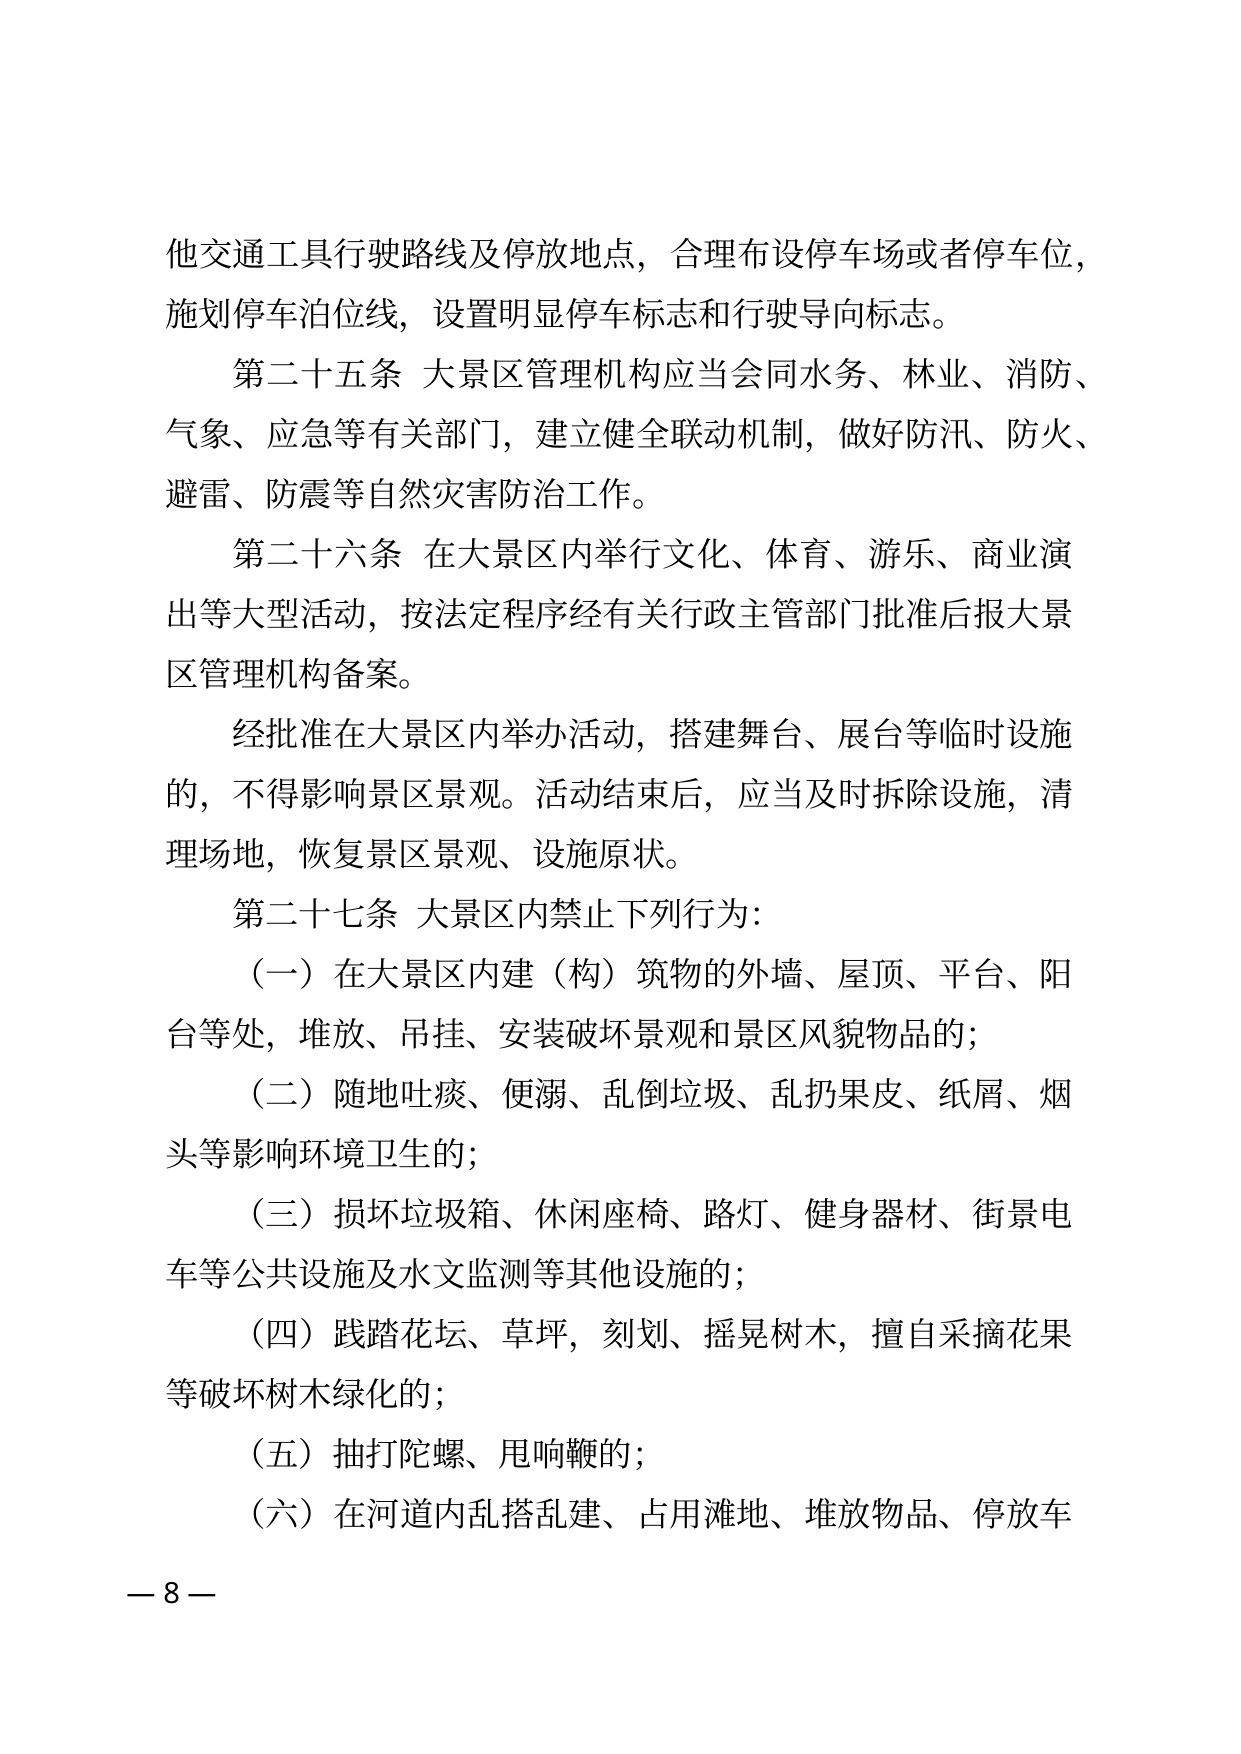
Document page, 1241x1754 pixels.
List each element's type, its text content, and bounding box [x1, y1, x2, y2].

text （三）损坏垃圾箱、休闲座椅、路灯、健身器材、街景电车等公共设施及水文监测等其他设施的； [165, 1178, 1075, 1298]
text （五）抽打陀螺、甩响鞭的； [165, 1418, 1075, 1478]
text （一）在大景区内建（构）筑物的外墙、屋顶、平台、阳台等处，堆放、吊挂、安装破坏景观和景区风貌物品的； [165, 938, 1075, 1058]
text 第二十六条 在大景区内举行文化、体育、游乐、商业演出等大型活动，按法定程序经有关行政主管部门批准后报大景区管理机构备案。 [165, 518, 1075, 698]
text 第二十七条 大景区内禁止下列行为： [165, 878, 1075, 938]
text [165, 218, 1075, 338]
text （二）随地吐痰、便溺、乱倒垃圾、乱扔果皮、纸屑、烟头等影响环境卫生的； [165, 1058, 1075, 1178]
text 第二十五条 大景区管理机构应当会同水务、林业、消防、气象、应急等有关部门，建立健全联动机制，做好防汛、防火、避雷、防震等自然灾害防治工作。 [165, 338, 1075, 518]
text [165, 1478, 1075, 1538]
text 经批准在大景区内举办活动，搭建舞台、展台等临时设施的，不得影响景区景观。活动结束后，应当及时拆除设施，清理场地，恢复景区景观、设施原状。 [165, 698, 1075, 878]
text （四）践踏花坛、草坪，刻划、摇晃树木，擅自采摘花果等破坏树木绿化的； [165, 1298, 1075, 1418]
